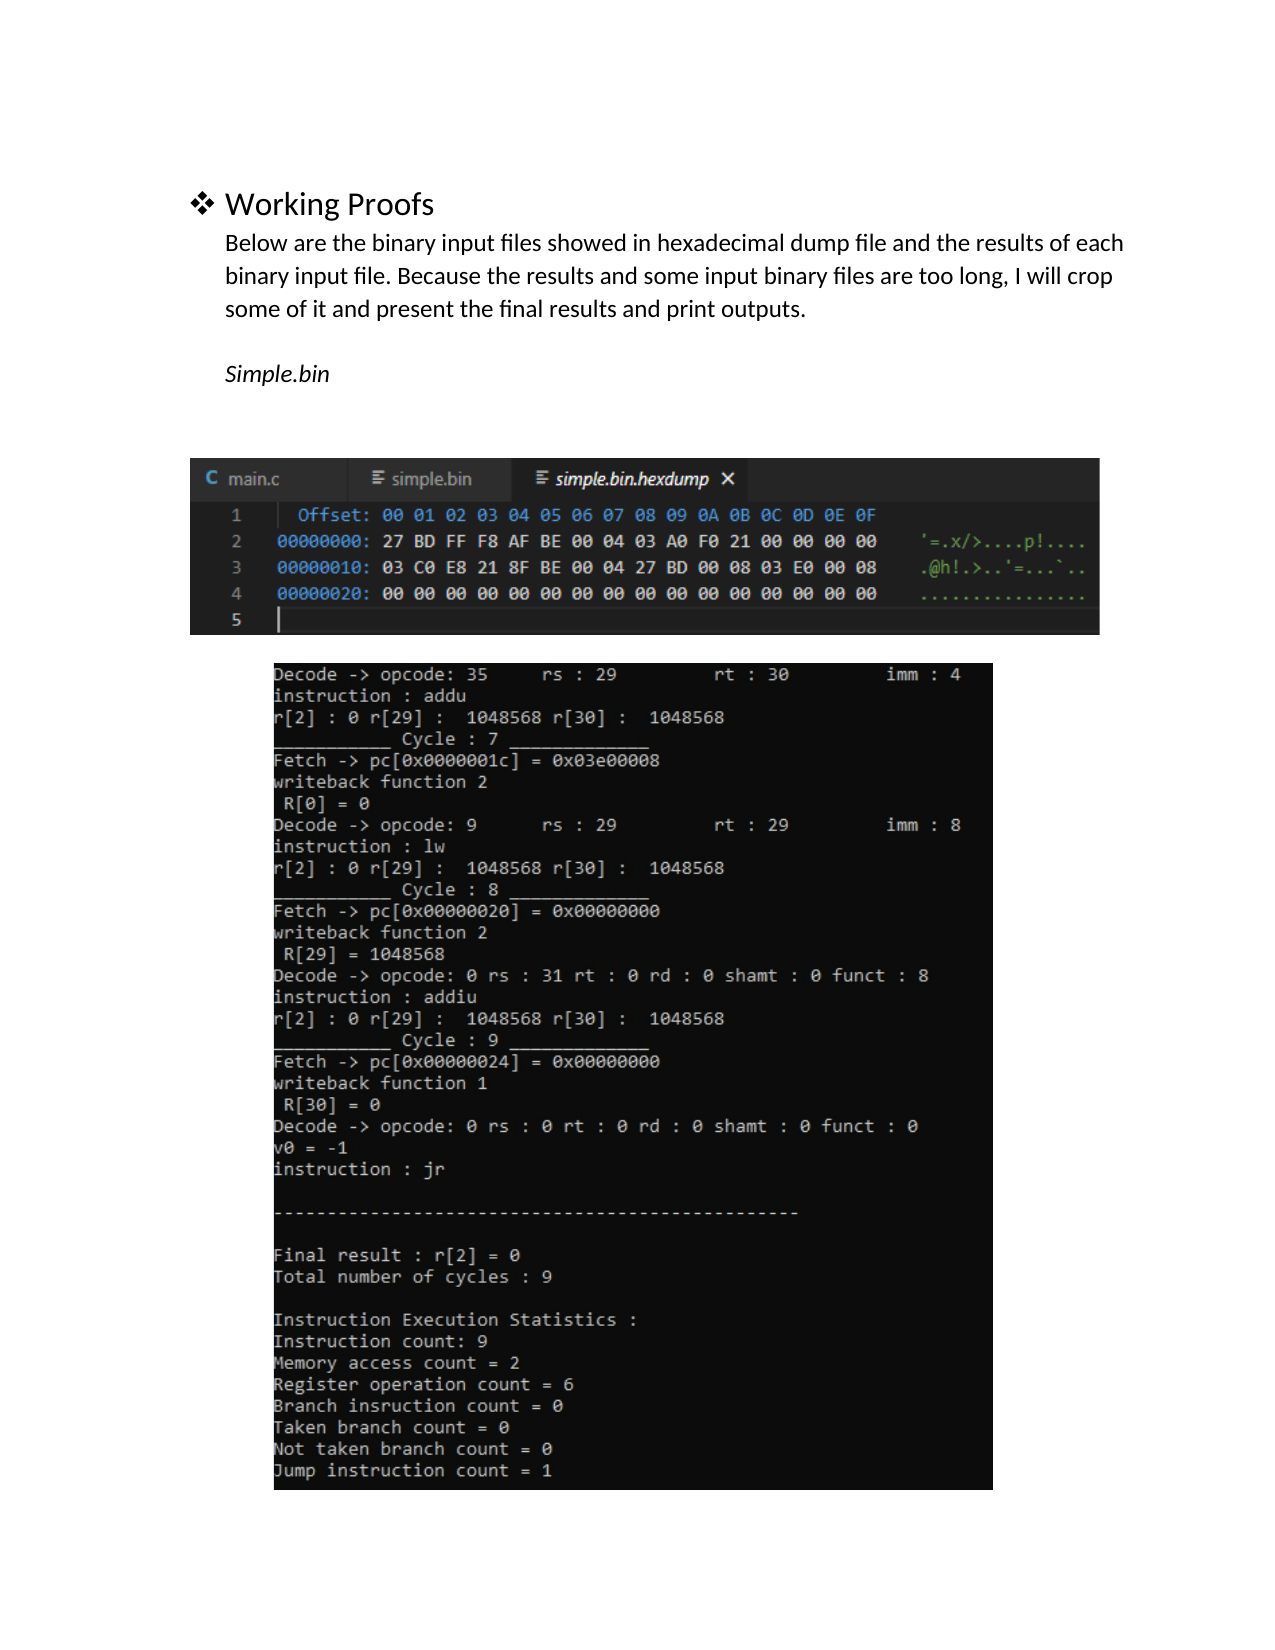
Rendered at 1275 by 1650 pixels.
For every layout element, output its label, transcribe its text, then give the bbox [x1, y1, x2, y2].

list Below are the binary input files showed in hexadecimal dump file and the results of each binary input file. Because the results and some input binary files are too long, I will crop some of it and present the final results and print outputs. [225, 227, 1125, 323]
list Simple.bin [225, 358, 1125, 389]
picture [273, 663, 993, 1490]
picture [190, 458, 1100, 635]
list Working Proofs [187, 183, 1125, 224]
